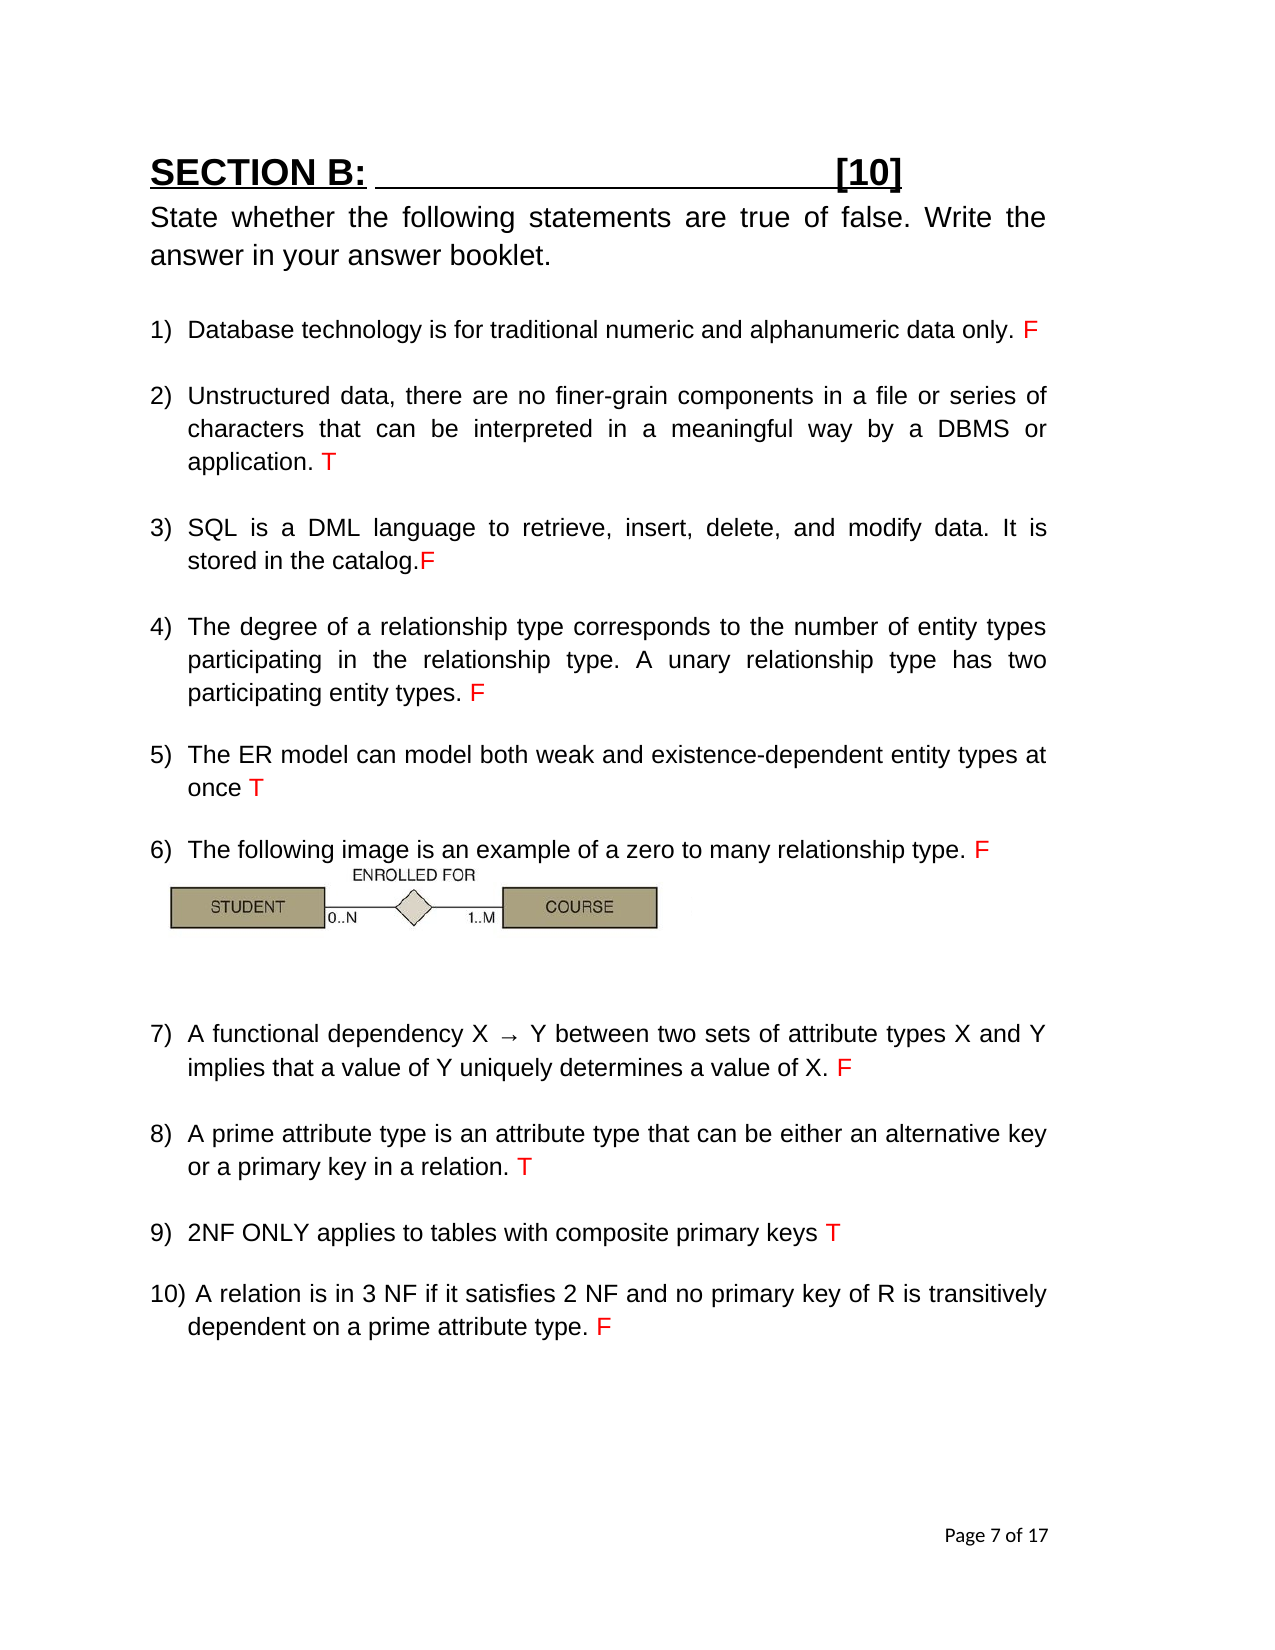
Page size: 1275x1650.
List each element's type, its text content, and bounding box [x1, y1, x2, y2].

list The ER model can model both weak and existence-dependent entity types at once T [150, 740, 1048, 802]
text SECTION B: [10] [150, 150, 1048, 193]
list Unstructured data, there are no finer-grain components in a file or series of characters that can be interpreted in a meaningful way by a DBMS or application. T [150, 381, 1048, 476]
list A relation is in 3 NF if it satisfies 2 NF and no primary key of R is transitively dependent on a prime attribute type. F [150, 1279, 1048, 1341]
picture [150, 868, 693, 950]
list SQL is a DML language to retrieve, insert, delete, and modify data. It is stored in the catalog.F [150, 513, 1048, 575]
list A prime attribute type is an attribute type that can be either an alternative key or a primary key in a relation. T [150, 1118, 1048, 1180]
list 2NF ONLY applies to tables with composite primary keys T [150, 1218, 1048, 1246]
list The following image is an example of a zero to many relationship type. F [150, 835, 1048, 864]
list The degree of a relationship type corresponds to the number of entity types participating in the relationship type. A unary relationship type has two participating entity types. F [150, 612, 1048, 707]
list Database technology is for traditional numeric and alphanumeric data only. F [150, 315, 1048, 344]
list A functional dependency X → Y between two sets of attribute types X and Y implies that a value of Y uniquely determines a value of X. F [150, 1019, 1048, 1081]
text State whether the following statements are true of false. Write the answer in your answer booklet. [150, 199, 1048, 272]
